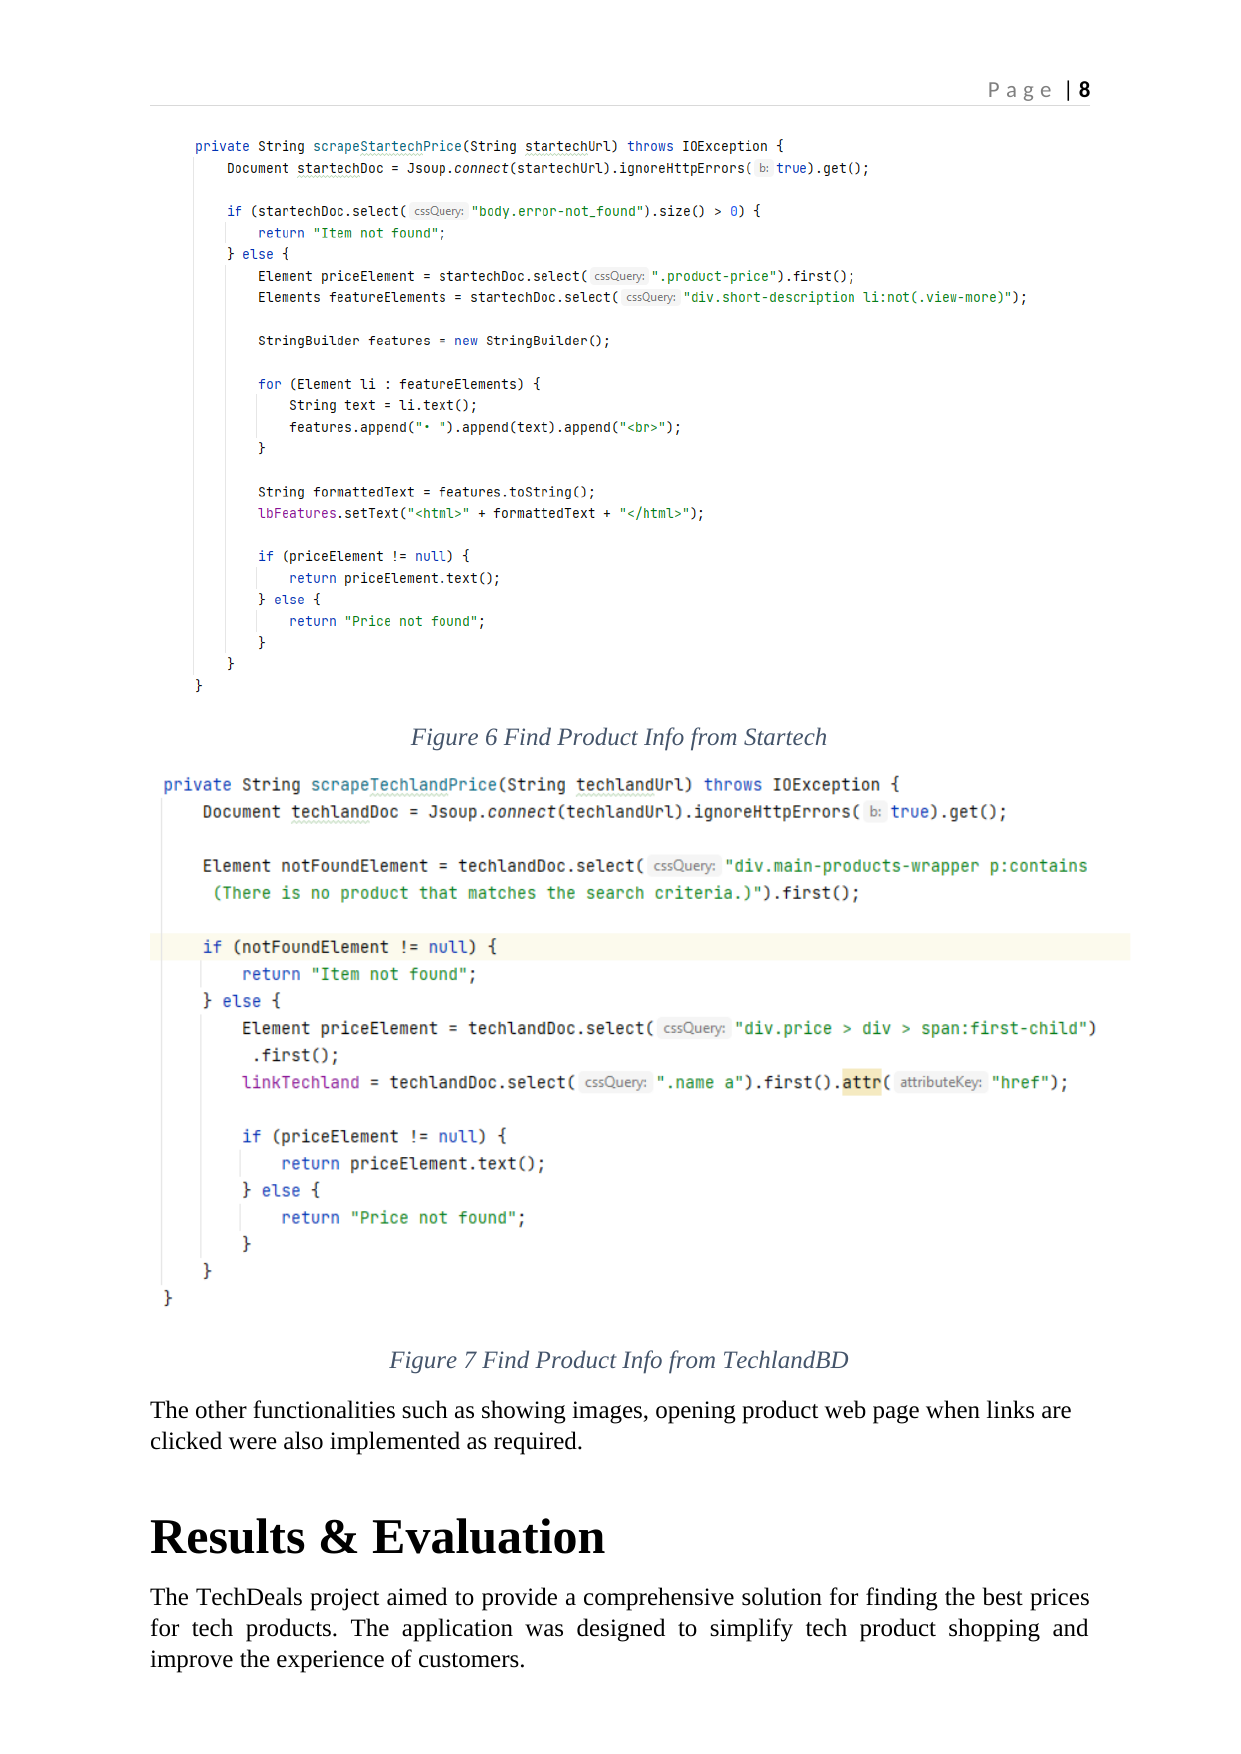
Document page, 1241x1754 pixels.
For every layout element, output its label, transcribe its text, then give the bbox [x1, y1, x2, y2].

text The other functionalities such as showing images, opening product web page when links are clicked were also implemented as required. [150, 1395, 1090, 1455]
text Figure 7 Find Product Info from TechlandBD [150, 1345, 1090, 1374]
text The TechDeals project aimed to provide a comprehensive solution for finding the best prices for tech products. The application was designed to simplify tech product shopping and improve the experience of customers. [150, 1582, 1090, 1672]
picture [185, 134, 1055, 704]
subtitle Results & Evaluation [150, 1507, 1090, 1564]
text Figure 6 Find Product Info from Startech [150, 722, 1090, 751]
picture [150, 771, 1131, 1327]
